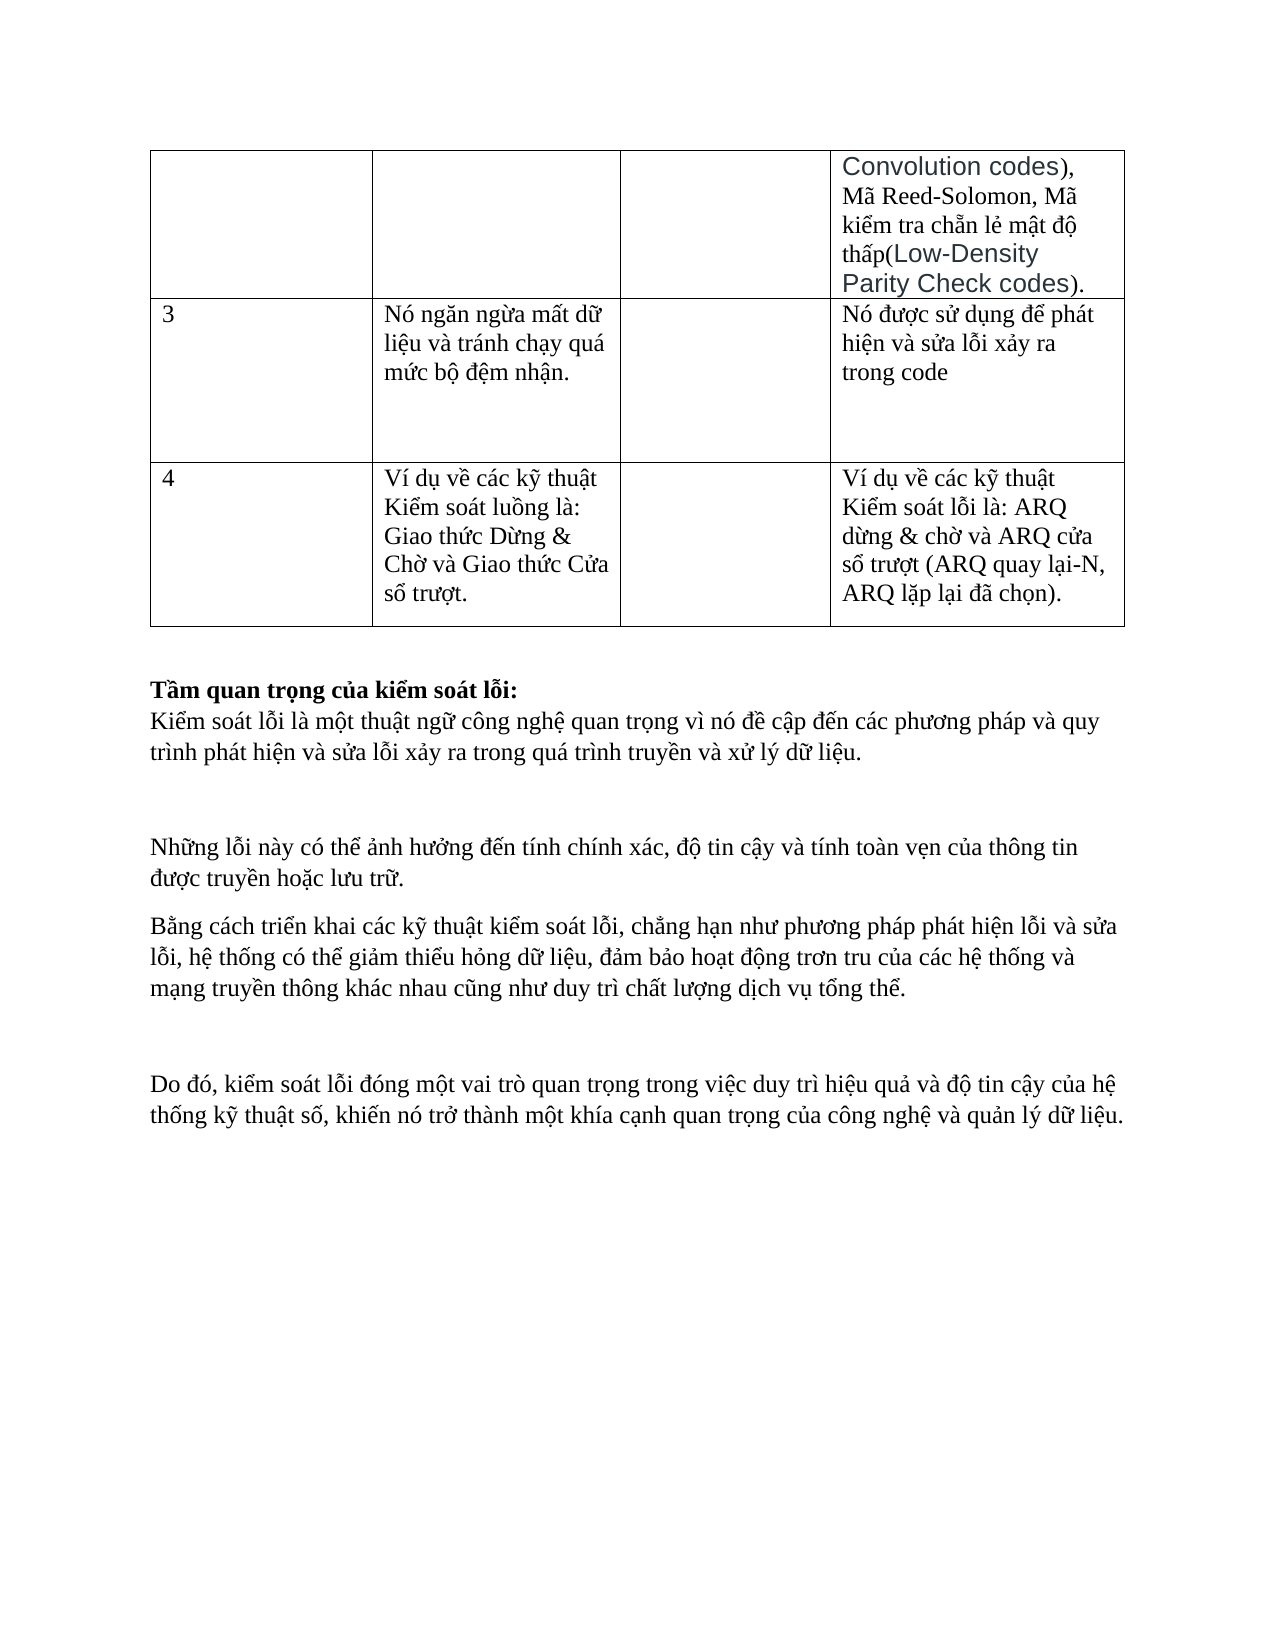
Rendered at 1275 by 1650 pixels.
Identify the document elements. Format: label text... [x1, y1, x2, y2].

text Bằng cách triển khai các kỹ thuật kiểm soát lỗi, chẳng hạn như phương pháp phát hiện lỗi và sửa lỗi, hệ thống có thể giảm thiểu hỏng dữ liệu, đảm bảo hoạt động trơn tru của các hệ thống và mạng truyền thông khác nhau cũng như duy trì chất lượng dịch vụ tổng thể. [150, 911, 1125, 1002]
table_cell Ví dụ về các kỹ thuật Kiểm soát lỗi là: ARQ dừng & chờ và ARQ cửa sổ trượt (ARQ quay lại-N, ARQ lặp lại đã chọn). [831, 463, 1124, 626]
table_cell 4 [151, 463, 372, 626]
table_cell Ví dụ về các kỹ thuật Kiểm soát luồng là: Giao thức Dừng & Chờ và Giao thức Cửa sổ trượt. [373, 463, 620, 626]
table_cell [831, 151, 1124, 298]
table_cell [621, 299, 830, 462]
table_cell [621, 463, 830, 626]
table_cell 3 [151, 299, 372, 462]
text Do đó, kiểm soát lỗi đóng một vai trò quan trọng trong việc duy trì hiệu quả và độ tin cậy của hệ thống kỹ thuật số, khiến nó trở thành một khía cạnh quan trọng của công nghệ và quản lý dữ liệu. [150, 1069, 1125, 1128]
table_cell 2 [151, 151, 372, 298]
table_cell Nó ngăn ngừa mất dữ liệu và tránh chạy quá mức bộ đệm nhận. [373, 299, 620, 462]
text Tầm quan trọng của kiểm soát lỗi: Kiểm soát lỗi là một thuật ngữ công nghệ quan trọng vì nó đề cập đến các phương pháp và quy trình phát hiện và sửa lỗi xảy ra trong quá trình truyền và xử lý dữ liệu. [150, 675, 1125, 766]
table_cell Nó được sử dụng để phát hiện và sửa lỗi xảy ra trong code [831, 299, 1124, 462]
table_cell [621, 151, 830, 298]
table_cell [373, 151, 620, 298]
text Những lỗi này có thể ảnh hưởng đến tính chính xác, độ tin cậy và tính toàn vẹn của thông tin được truyền hoặc lưu trữ. [150, 832, 1125, 892]
